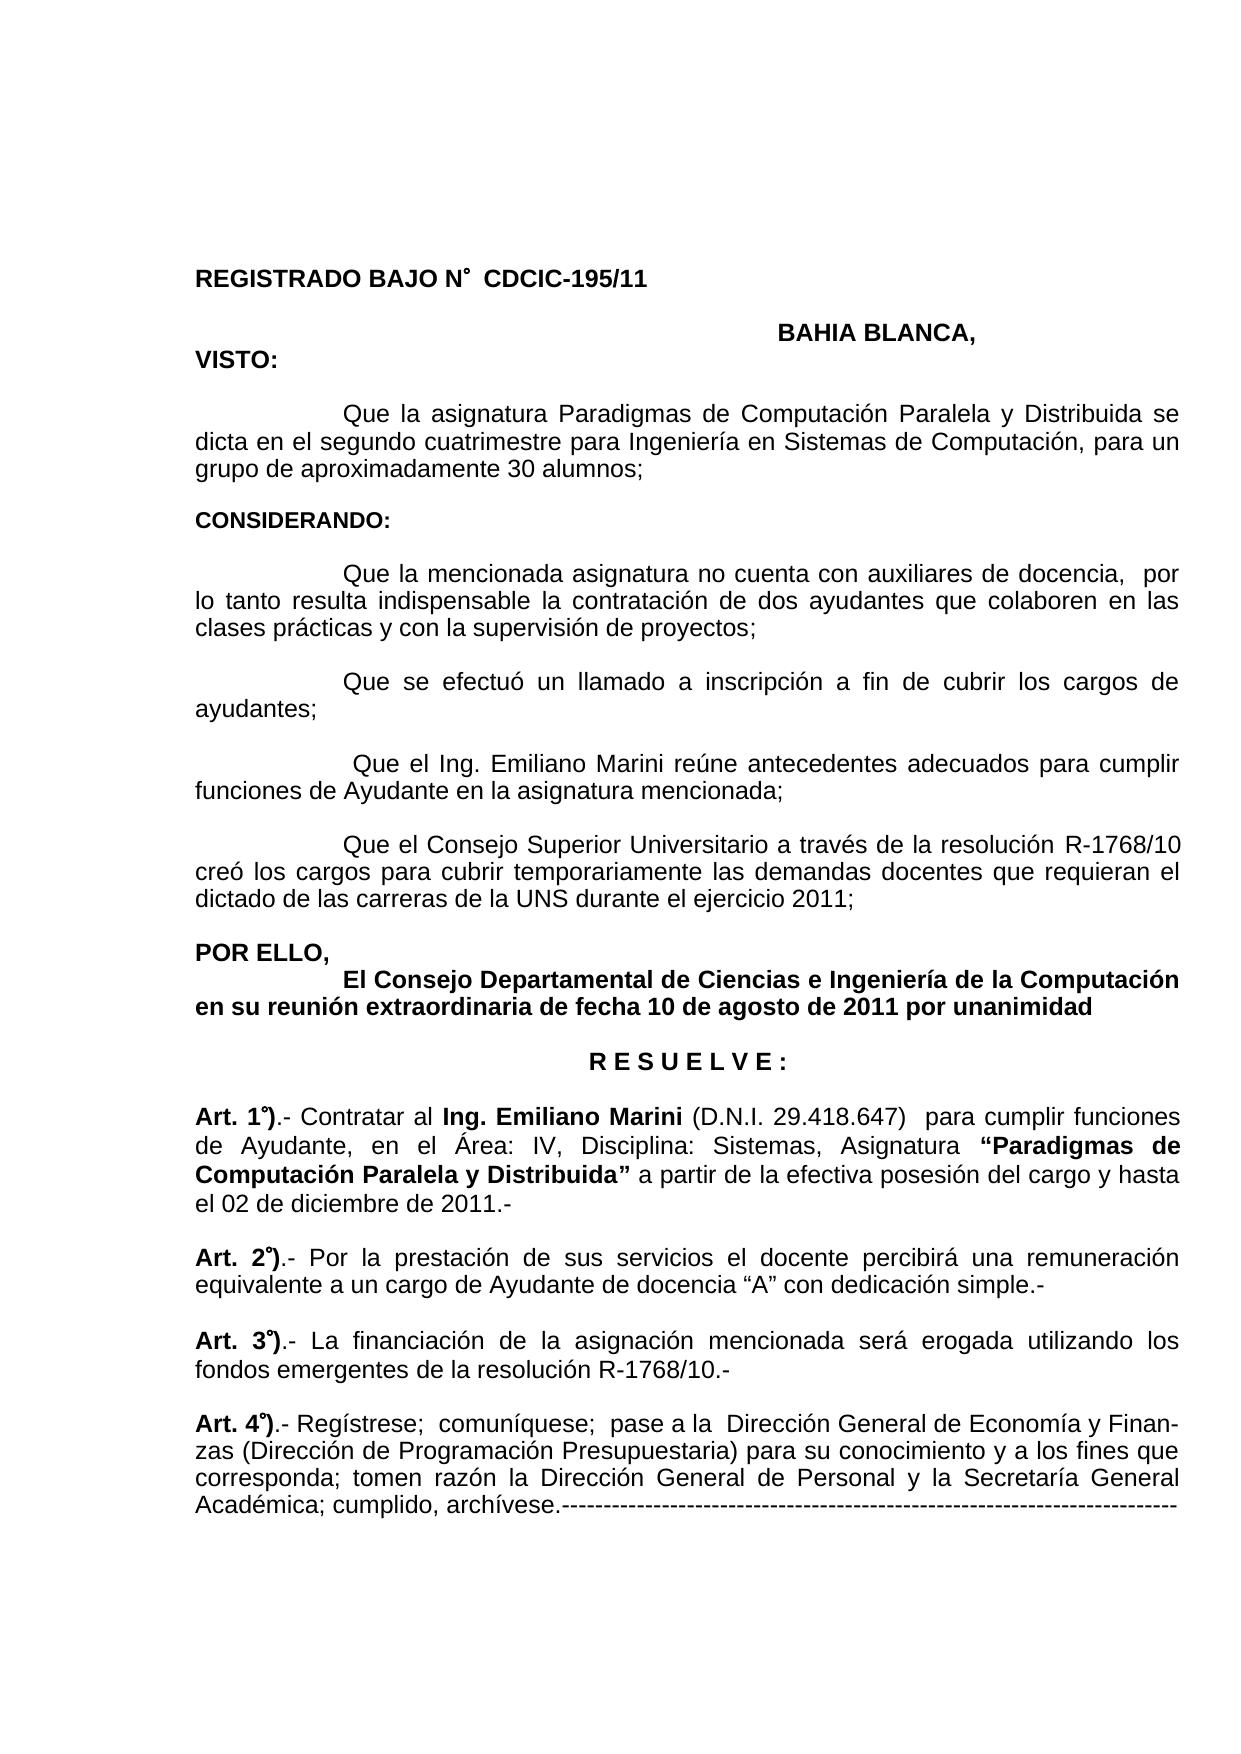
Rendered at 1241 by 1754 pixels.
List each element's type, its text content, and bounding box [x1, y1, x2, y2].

text R E S U E L V E : [195, 1048, 1181, 1075]
text REGISTRADO BAJO N CDCIC-195/11 [195, 266, 1181, 293]
text Art. 1).- Contratar al Ing. Emiliano Marini (D.N.I. 29.418.647) para cumplir funciones de Ayudante, en el Área: IV, Disciplina: Sistemas, Asignatura “Paradigmas de Computación Paralela y Distribuida” a partir de la efectiva posesión del cargo y hasta el 02 de diciembre de 2011.- [195, 1102, 1181, 1217]
text Que la asignatura Paradigmas de Computación Paralela y Distribuida se dicta en el segundo cuatrimestre para Ingeniería en Sistemas de Computación, para un grupo de aproximadamente 30 alumnos; [195, 401, 1181, 482]
text Que la mencionada asignatura no cuenta con auxiliares de docencia, por lo tanto resulta indispensable la contratación de dos ayudantes que colaboren en las clases prácticas y con la supervisión de proyectos; [195, 561, 1181, 642]
text Que el Consejo Superior Universitario a través de la resolución R-1768/10 creó los cargos para cubrir temporariamente las demandas docentes que requieran el dictado de las carreras de la UNS durante el ejercicio 2011; [195, 832, 1181, 913]
text Que el Ing. Emiliano Marini reúne antecedentes adecuados para cumplir funciones de Ayudante en la asignatura mencionada; [195, 750, 1181, 804]
text BAHIA BLANCA, [195, 320, 1181, 347]
text Art. 4).- Regístrese; comuníquese; pase a la Dirección General de Economía y Finan- zas (Dirección de Programación Presupuestaria) para su conocimiento y a los fines que corresponda; tomen razón la Dirección General de Personal y la Secretaría General Académica; cumplido, archívese.-------------------------------------------------------------------------- [195, 1411, 1181, 1519]
text VISTO: [195, 347, 1181, 374]
text CONSIDERANDO: [195, 507, 1181, 534]
text Que se efectuó un llamado a inscripción a fin de cubrir los cargos de ayudantes; [195, 669, 1181, 723]
text POR ELLO, [195, 940, 1181, 967]
text Art. 2).- Por la prestación de sus servicios el docente percibirá una remuneración equivalente a un cargo de Ayudante de docencia “A” con dedicación simple.- [195, 1244, 1181, 1299]
text Art. 3).- La financiación de la asignación mencionada será erogada utilizando los fondos emergentes de la resolución R-1768/10.- [195, 1326, 1181, 1383]
text El Consejo Departamental de Ciencias e Ingeniería de la Computación en su reunión extraordinaria de fecha 10 de agosto de 2011 por unanimidad [195, 967, 1181, 1021]
